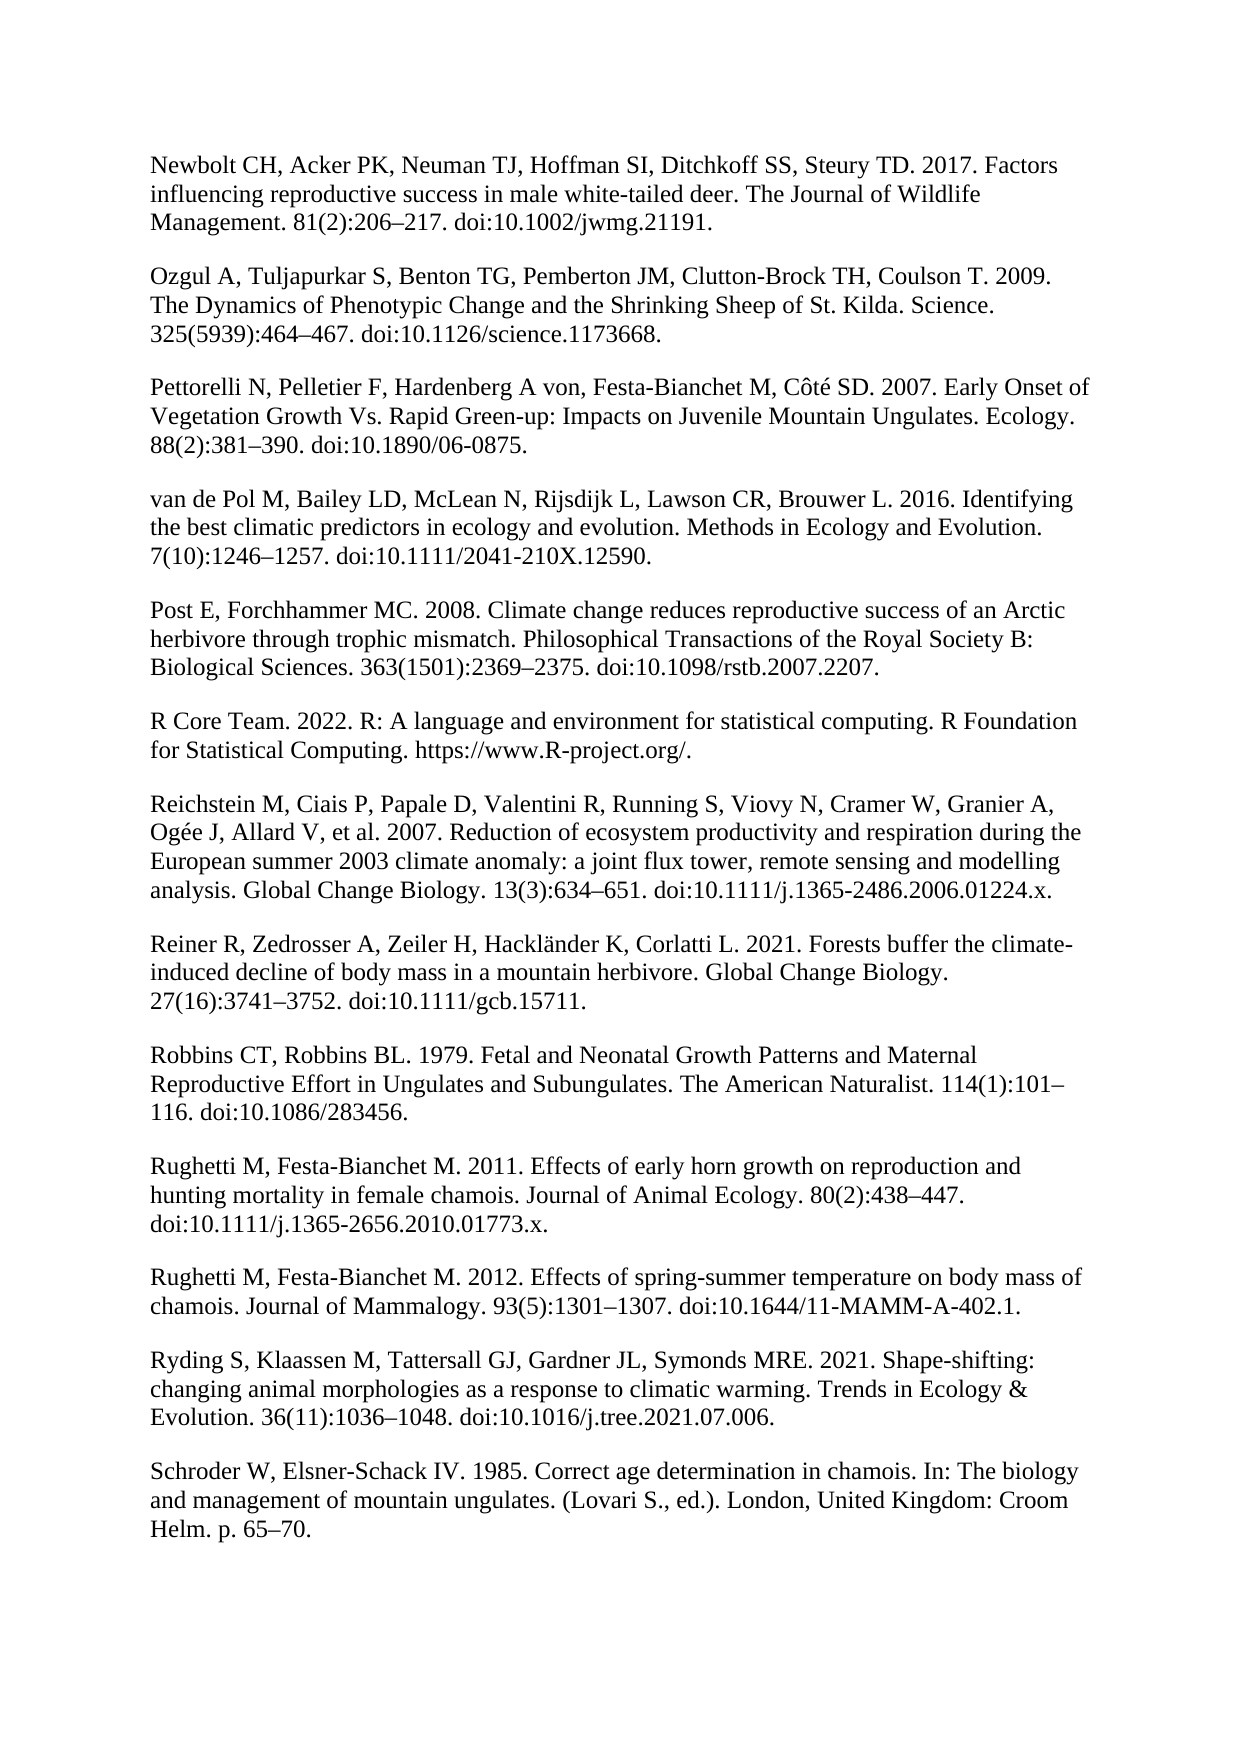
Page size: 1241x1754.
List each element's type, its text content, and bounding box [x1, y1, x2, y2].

text van de Pol M, Bailey LD, McLean N, Rijsdijk L, Lawson CR, Brouwer L. 2016. Identifying the best climatic predictors in ecology and evolution. Methods in Ecology and Evolution. 7(10):1246–1257. doi:10.1111/2041-210X.12590. [150, 484, 1090, 570]
text Post E, Forchhammer MC. 2008. Climate change reduces reproductive success of an Arctic herbivore through trophic mismatch. Philosophical Transactions of the Royal Society B: Biological Sciences. 363(1501):2369–2375. doi:10.1098/rstb.2007.2207. [150, 595, 1090, 681]
text Rughetti M, Festa-Bianchet M. 2011. Effects of early horn growth on reproduction and hunting mortality in female chamois. Journal of Animal Ecology. 80(2):438–447. doi:10.1111/j.1365-2656.2010.01773.x. [150, 1151, 1090, 1237]
text R Core Team. 2022. R: A language and environment for statistical computing. R Foundation for Statistical Computing. https://www.R-project.org/. [150, 706, 1090, 764]
text Ryding S, Klaassen M, Tattersall GJ, Gardner JL, Symonds MRE. 2021. Shape-shifting: changing animal morphologies as a response to climatic warming. Trends in Ecology & Evolution. 36(11):1036–1048. doi:10.1016/j.tree.2021.07.006. [150, 1345, 1090, 1431]
text Ozgul A, Tuljapurkar S, Benton TG, Pemberton JM, Clutton-Brock TH, Coulson T. 2009. The Dynamics of Phenotypic Change and the Shrinking Sheep of St. Kilda. Science. 325(5939):464–467. doi:10.1126/science.1173668. [150, 261, 1090, 347]
text Pettorelli N, Pelletier F, Hardenberg A von, Festa-Bianchet M, Côté SD. 2007. Early Onset of Vegetation Growth Vs. Rapid Green-up: Impacts on Juvenile Mountain Ungulates. Ecology. 88(2):381–390. doi:10.1890/06-0875. [150, 372, 1090, 459]
text Reichstein M, Ciais P, Papale D, Valentini R, Running S, Viovy N, Cramer W, Granier A, Ogée J, Allard V, et al. 2007. Reduction of ecosystem productivity and respiration during the European summer 2003 climate anomaly: a joint flux tower, remote sensing and modelling analysis. Global Change Biology. 13(3):634–651. doi:10.1111/j.1365-2486.2006.01224.x. [150, 789, 1090, 904]
text Newbolt CH, Acker PK, Neuman TJ, Hoffman SI, Ditchkoff SS, Steury TD. 2017. Factors influencing reproductive success in male white-tailed deer. The Journal of Wildlife Management. 81(2):206–217. doi:10.1002/jwmg.21191. [150, 150, 1090, 236]
text Schroder W, Elsner-Schack IV. 1985. Correct age determination in chamois. In: The biology and management of mountain ungulates. (Lovari S., ed.). London, United Kingdom: Croom Helm. p. 65–70. [150, 1456, 1090, 1542]
text Rughetti M, Festa-Bianchet M. 2012. Effects of spring-summer temperature on body mass of chamois. Journal of Mammalogy. 93(5):1301–1307. doi:10.1644/11-MAMM-A-402.1. [150, 1262, 1090, 1320]
text Robbins CT, Robbins BL. 1979. Fetal and Neonatal Growth Patterns and Maternal Reproductive Effort in Ungulates and Subungulates. The American Naturalist. 114(1):101–116. doi:10.1086/283456. [150, 1040, 1090, 1126]
text Reiner R, Zedrosser A, Zeiler H, Hackländer K, Corlatti L. 2021. Forests buffer the climate-induced decline of body mass in a mountain herbivore. Global Change Biology. 27(16):3741–3752. doi:10.1111/gcb.15711. [150, 929, 1090, 1015]
